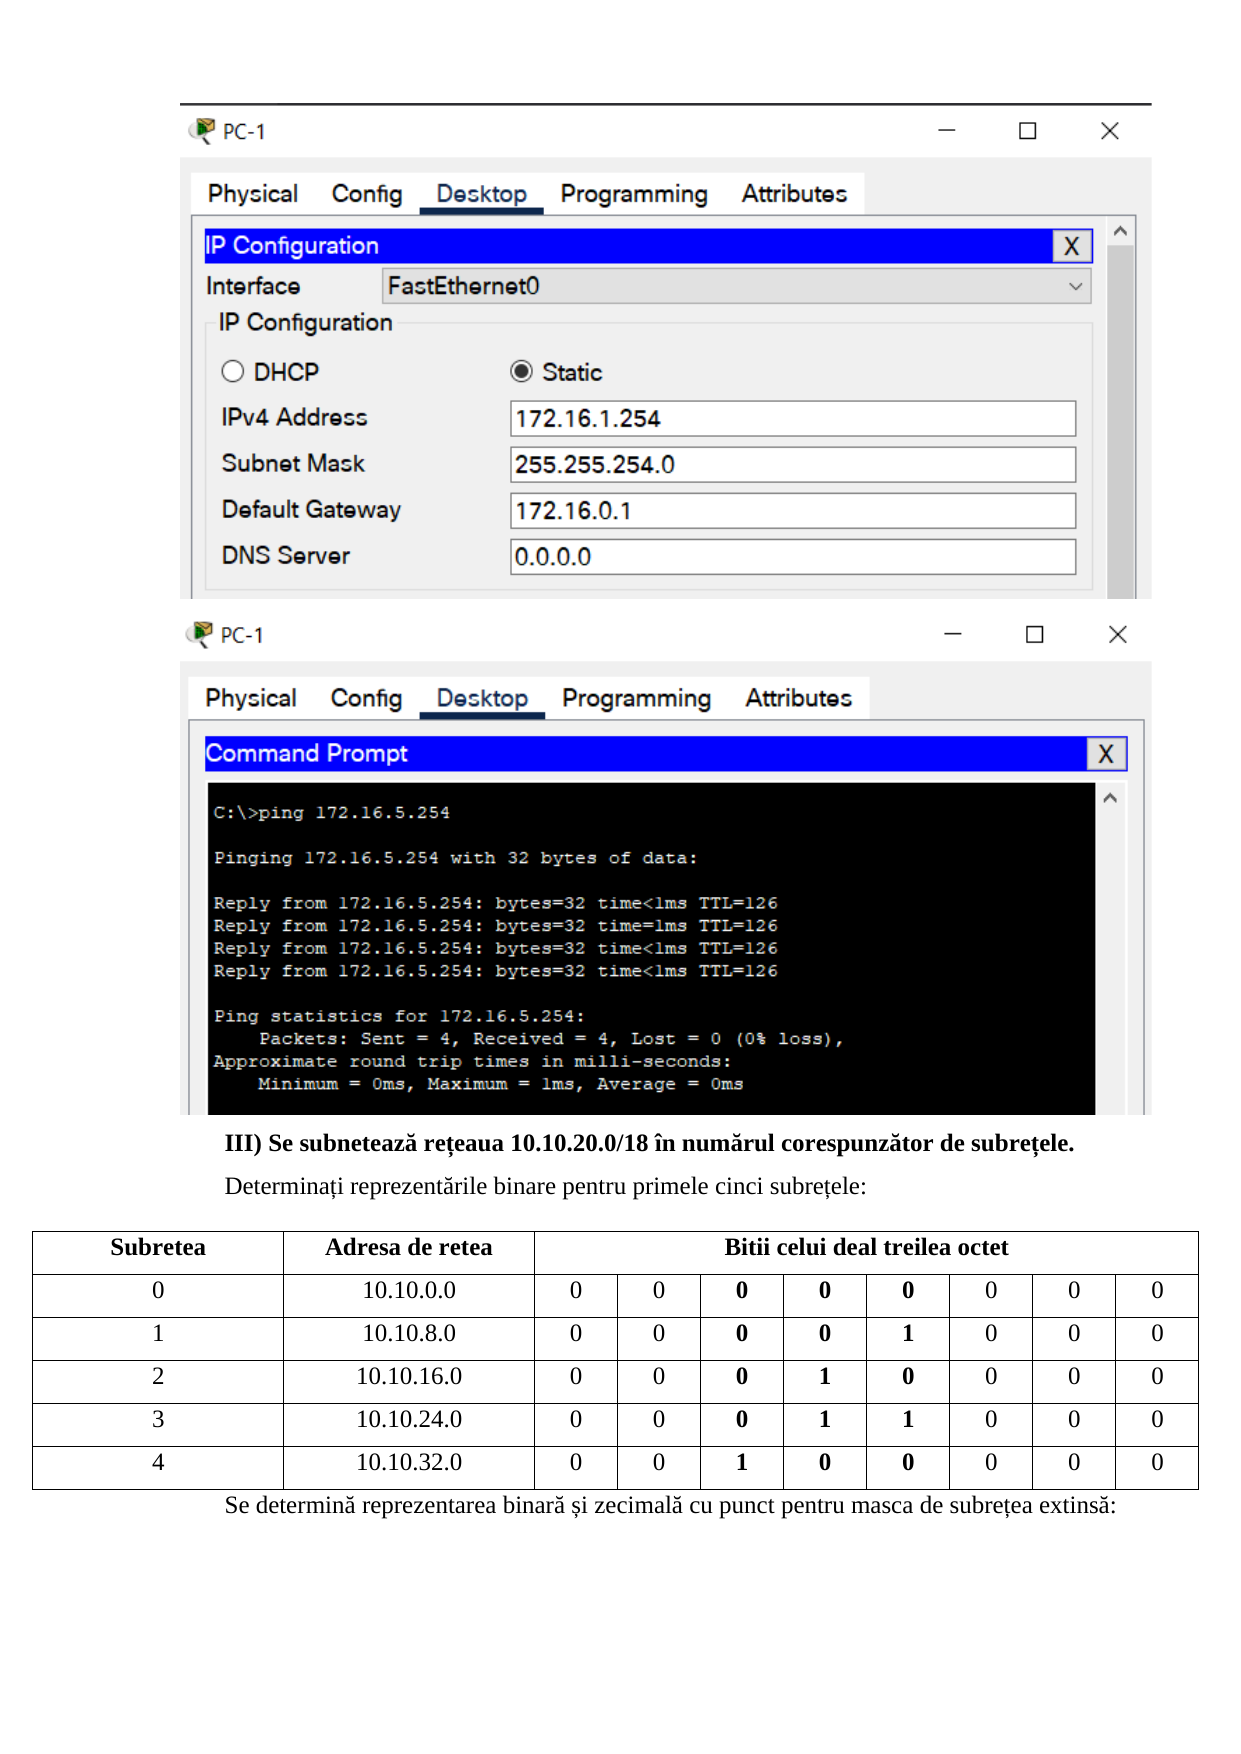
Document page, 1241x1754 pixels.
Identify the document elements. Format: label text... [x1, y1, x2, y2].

table_cell 10.10.8.0 [284, 1318, 534, 1360]
table_cell 0 [950, 1318, 1032, 1360]
table_cell 1 [867, 1318, 949, 1360]
table_cell 0 [1033, 1275, 1115, 1317]
table_cell 0 [867, 1275, 949, 1317]
table_cell 1 [33, 1318, 283, 1360]
table_cell 0 [1033, 1361, 1115, 1403]
table_cell 10.10.16.0 [284, 1361, 534, 1403]
table_cell 0 [784, 1318, 866, 1360]
table_cell 1 [784, 1361, 866, 1403]
picture [180, 103, 1152, 599]
table_cell 1 [701, 1447, 783, 1489]
table_cell 0 [1033, 1318, 1115, 1360]
list Se determină reprezentarea binară și zecimală cu punct pentru masca de subrețea extinsă: [180, 1490, 1152, 1518]
table_cell 0 [618, 1275, 700, 1317]
table_cell 0 [867, 1361, 949, 1403]
table_cell 2 [33, 1361, 283, 1403]
table_cell 0 [784, 1447, 866, 1489]
table_cell 0 [33, 1275, 283, 1317]
table_cell 0 [535, 1447, 617, 1489]
table_cell 0 [1116, 1275, 1198, 1317]
table_header Adresa de retea [284, 1232, 534, 1274]
table_cell 0 [950, 1361, 1032, 1403]
table_cell 0 [618, 1318, 700, 1360]
table_cell 10.10.24.0 [284, 1404, 534, 1446]
table_cell 0 [535, 1361, 617, 1403]
table_cell 0 [867, 1447, 949, 1489]
table_cell 0 [618, 1447, 700, 1489]
table_cell 0 [950, 1275, 1032, 1317]
table_cell 0 [701, 1361, 783, 1403]
table_cell 1 [867, 1404, 949, 1446]
table_cell 1 [784, 1404, 866, 1446]
table_cell 0 [1116, 1404, 1198, 1446]
table_cell 10.10.0.0 [284, 1275, 534, 1317]
table_cell 0 [784, 1275, 866, 1317]
table_cell 0 [1116, 1361, 1198, 1403]
table_cell 0 [1116, 1318, 1198, 1360]
table_cell 0 [1033, 1447, 1115, 1489]
table_cell 3 [33, 1404, 283, 1446]
table_cell 0 [618, 1404, 700, 1446]
list Determinați reprezentările binare pentru primele cinci subrețele: [180, 1171, 1152, 1200]
table_cell 0 [950, 1447, 1032, 1489]
table_header Bitii celui deal treilea octet [535, 1232, 1198, 1274]
picture [180, 612, 1152, 1115]
table_cell 0 [1116, 1447, 1198, 1489]
table_cell 0 [535, 1318, 617, 1360]
table_cell 0 [535, 1404, 617, 1446]
list III) Se subnetează rețeaua 10.10.20.0/18 în numărul corespunzător de subrețele. [180, 1128, 1152, 1157]
table_cell 4 [33, 1447, 283, 1489]
table_cell 0 [950, 1404, 1032, 1446]
table_cell 0 [535, 1275, 617, 1317]
table_cell 0 [1033, 1404, 1115, 1446]
table_cell 10.10.32.0 [284, 1447, 534, 1489]
table_cell 0 [701, 1275, 783, 1317]
table_cell 0 [618, 1361, 700, 1403]
table_cell 0 [701, 1318, 783, 1360]
table_cell 0 [701, 1404, 783, 1446]
table_header Subretea [33, 1232, 283, 1274]
